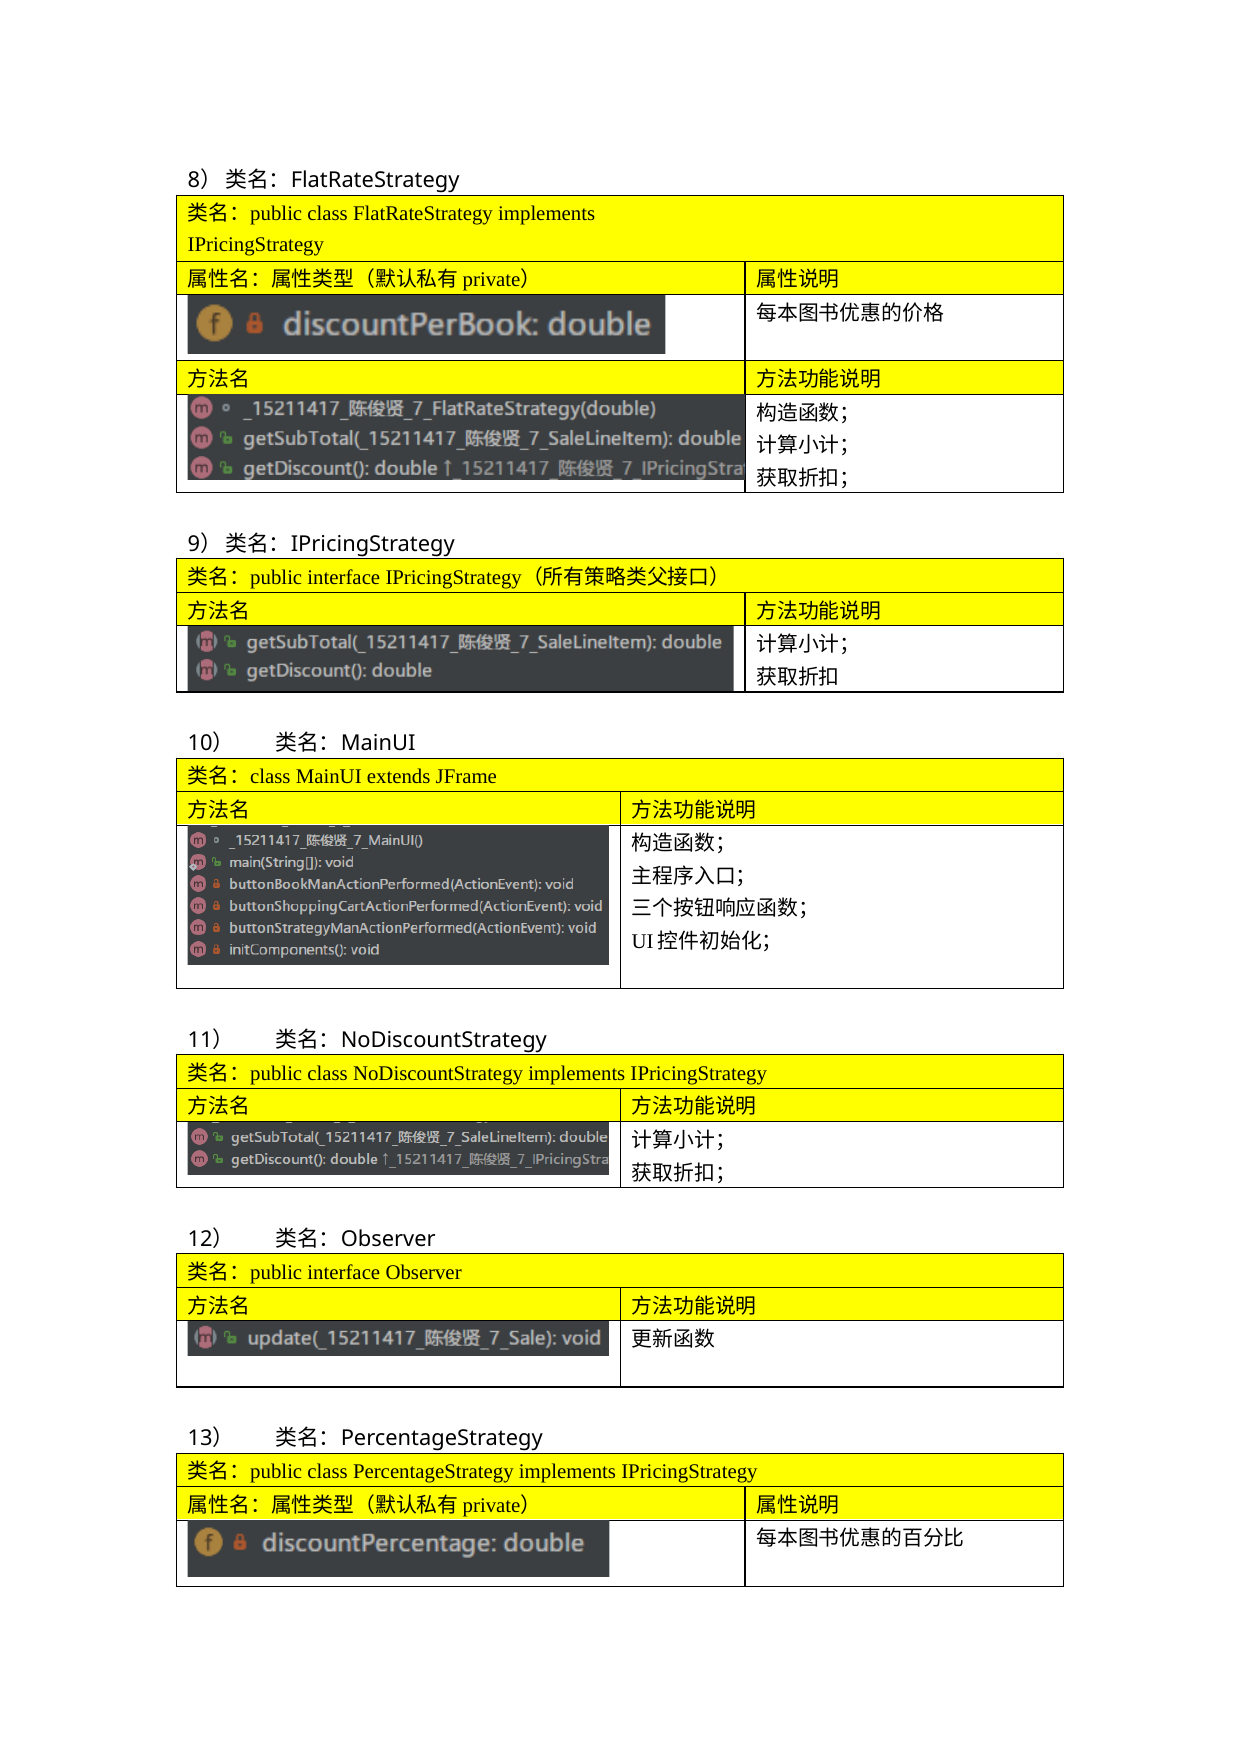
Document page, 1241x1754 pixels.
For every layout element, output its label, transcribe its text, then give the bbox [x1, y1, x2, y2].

table_cell 每本图书优惠的百分比 [746, 1521, 1063, 1586]
table_cell 方法名 [177, 361, 744, 394]
table_cell 属性名：属性类型（默认私有private） [177, 262, 744, 294]
table_cell 方法功能说明 [621, 1288, 1063, 1320]
table_cell 方法功能说明 [746, 593, 1063, 625]
table_cell [734, 626, 744, 691]
table_header 类名：public interface Observer [177, 1254, 1063, 1287]
table_header 类名：class MainUI extends JFrame [177, 759, 1063, 791]
list 类名：Observer [187, 1221, 1053, 1253]
table_header 类名：public class PercentageStrategy implements IPricingStrategy [177, 1454, 1063, 1486]
table_cell 方法名 [177, 1288, 620, 1320]
list 类名：FlatRateStrategy [187, 162, 1053, 194]
table_cell 方法名 [177, 792, 620, 824]
picture [187, 394, 746, 480]
table_cell [177, 1521, 744, 1586]
table_cell 方法名 [177, 1089, 620, 1121]
table_cell [177, 395, 744, 492]
table_cell 方法功能说明 [746, 361, 1063, 394]
table_cell 属性说明 [746, 262, 1063, 294]
picture [187, 1321, 609, 1356]
list 类名：PercentageStrategy [187, 1420, 1053, 1452]
list 类名：MainUI [187, 725, 1053, 757]
list 类名：NoDiscountStrategy [187, 1022, 1053, 1054]
table_cell 计算小计； 获取折扣； [621, 1122, 1063, 1187]
table_cell 方法名 [177, 593, 744, 625]
table_cell 更新函数 [621, 1321, 1063, 1386]
table_header 类名：public interface IPricingStrategy（所有策略类父接口） [177, 559, 1063, 592]
table_cell [177, 1122, 620, 1187]
table_cell 属性名：属性类型（默认私有private） [177, 1487, 744, 1519]
table_cell [177, 626, 187, 691]
picture [187, 295, 666, 354]
table_cell 计算小计； 获取折扣 [746, 626, 1063, 691]
table_cell 构造函数； 主程序入口； 三个按钮响应函数； UI控件初始化； [621, 826, 1063, 988]
picture [187, 1122, 609, 1175]
table_cell [177, 295, 744, 360]
table_cell [177, 1321, 620, 1386]
table_cell 构造函数； 计算小计； 获取折扣； [746, 395, 1063, 492]
picture [187, 825, 609, 965]
picture [187, 1520, 610, 1577]
table_cell [177, 826, 620, 988]
table_cell 方法功能说明 [621, 1089, 1063, 1121]
table_cell 每本图书优惠的价格 [746, 295, 1063, 360]
table_header 类名：public class NoDiscountStrategy implements IPricingStrategy [177, 1055, 1063, 1088]
list 类名：IPricingStrategy [187, 526, 1053, 558]
table_header 类名：public class FlatRateStrategy implements IPricingStrategy [177, 196, 1063, 261]
table_cell 属性说明 [746, 1487, 1063, 1519]
table_cell 方法功能说明 [621, 792, 1063, 824]
picture [187, 626, 734, 691]
